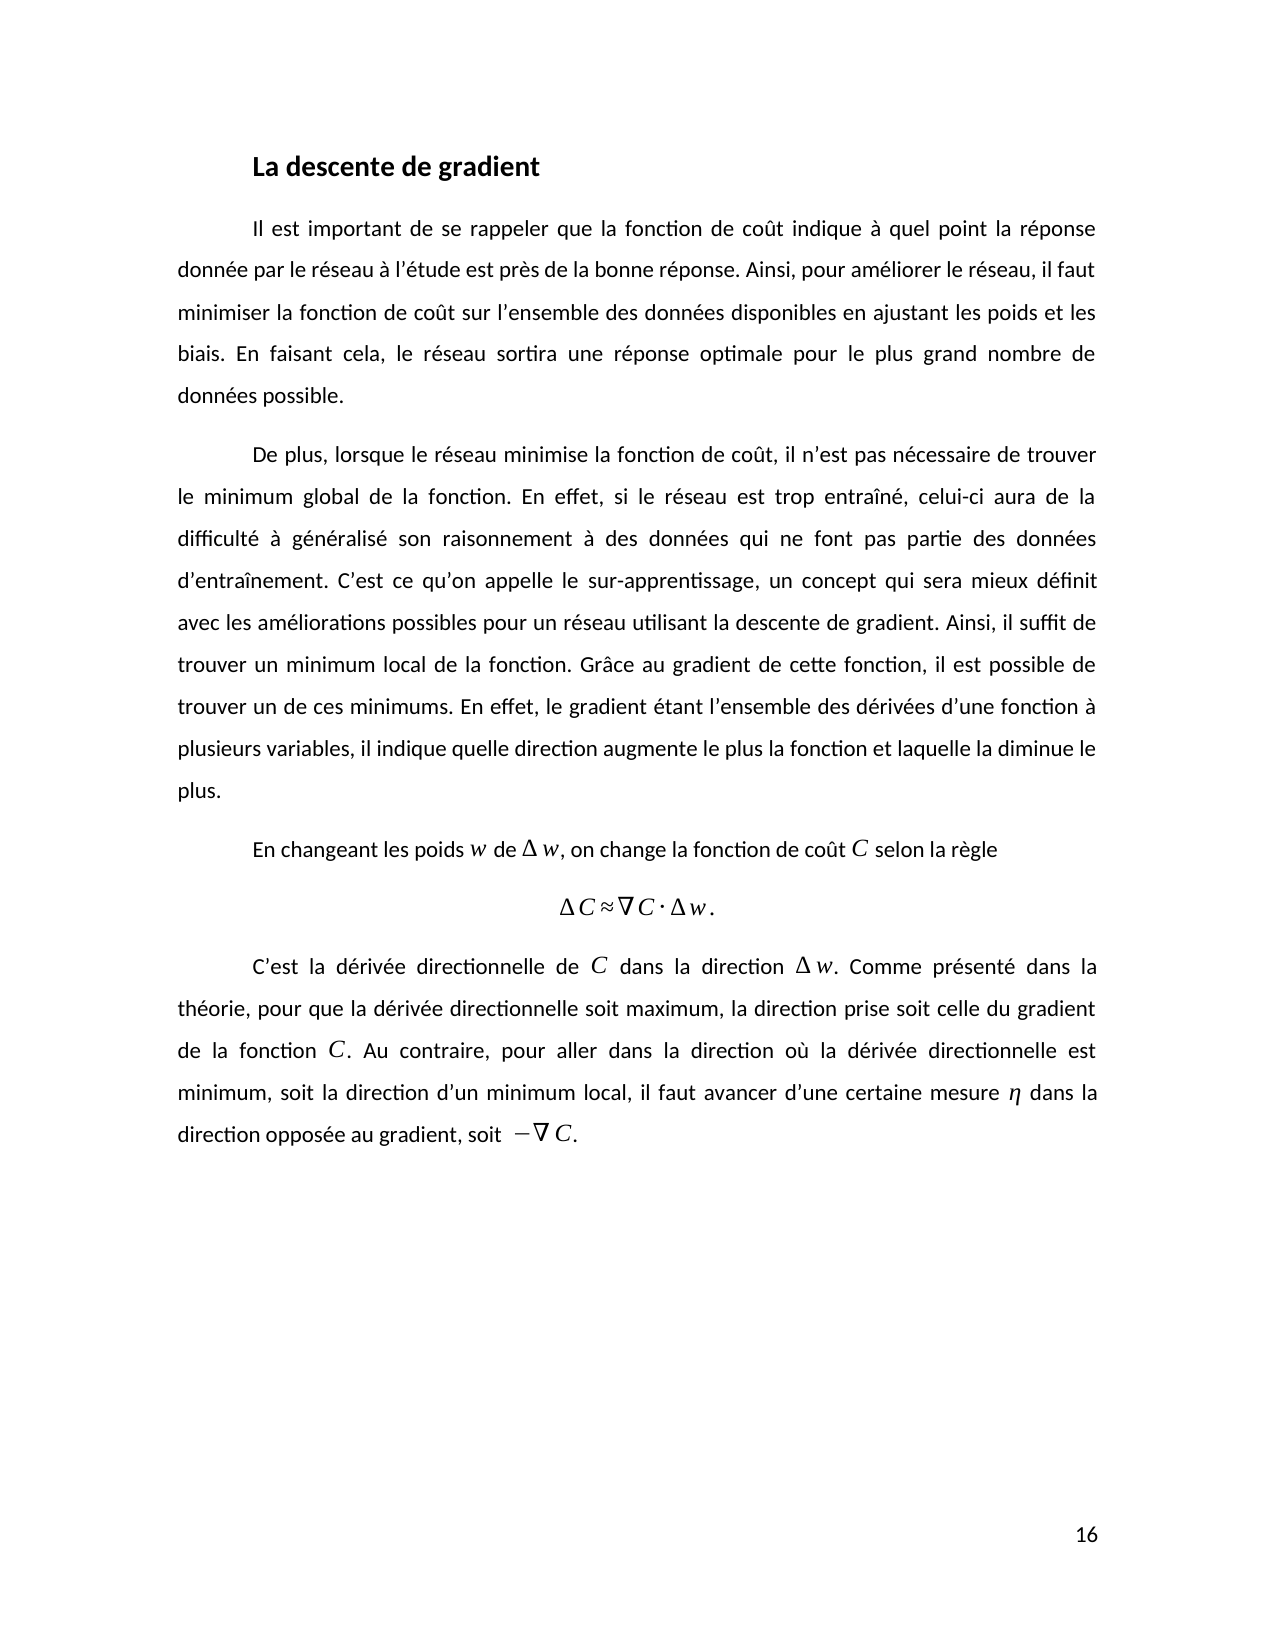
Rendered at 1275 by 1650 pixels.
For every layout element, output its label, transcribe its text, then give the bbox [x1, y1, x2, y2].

text Il est important de se rappeler que la fonction de coût indique à quel point la réponse donnée par le réseau à l’étude est près de la bonne réponse. Ainsi, pour améliorer le réseau, il faut minimiser la fonction de coût sur l’ensemble des données disponibles en ajustant les poids et les biais. En faisant cela, le réseau sortira une réponse optimale pour le plus grand nombre de données possible. [177, 214, 1098, 409]
text En changeant les poids de , on change la fonction de coût selon la règle [177, 835, 1098, 863]
text De plus, lorsque le réseau minimise la fonction de coût, il n’est pas nécessaire de trouver le minimum global de la fonction. En effet, si le réseau est trop entraîné, celui-ci aura de la difficulté à généralisé son raisonnement à des données qui ne font pas partie des données d’entraînement. C’est ce qu’on appelle le sur-apprentissage, un concept qui sera mieux définit avec les améliorations possibles pour un réseau utilisant la descente de gradient. Ainsi, il suffit de trouver un minimum local de la fonction. Grâce au gradient de cette fonction, il est possible de trouver un de ces minimums. En effet, le gradient étant l’ensemble des dérivées d’une fonction à plusieurs variables, il indique quelle direction augmente le plus la fonction et laquelle la diminue le plus. [177, 440, 1098, 804]
text C’est la dérivée directionnelle de dans la direction . Comme présenté dans la théorie, pour que la dérivée directionnelle soit maximum, la direction prise soit celle du gradient de la fonction . Au contraire, pour aller dans la direction où la dérivée directionnelle est minimum, soit la direction d’un minimum local, il faut avancer d’une certaine mesure dans la direction opposée au gradient, soit . [177, 952, 1098, 1148]
subtitle La descente de gradient [252, 148, 1098, 183]
